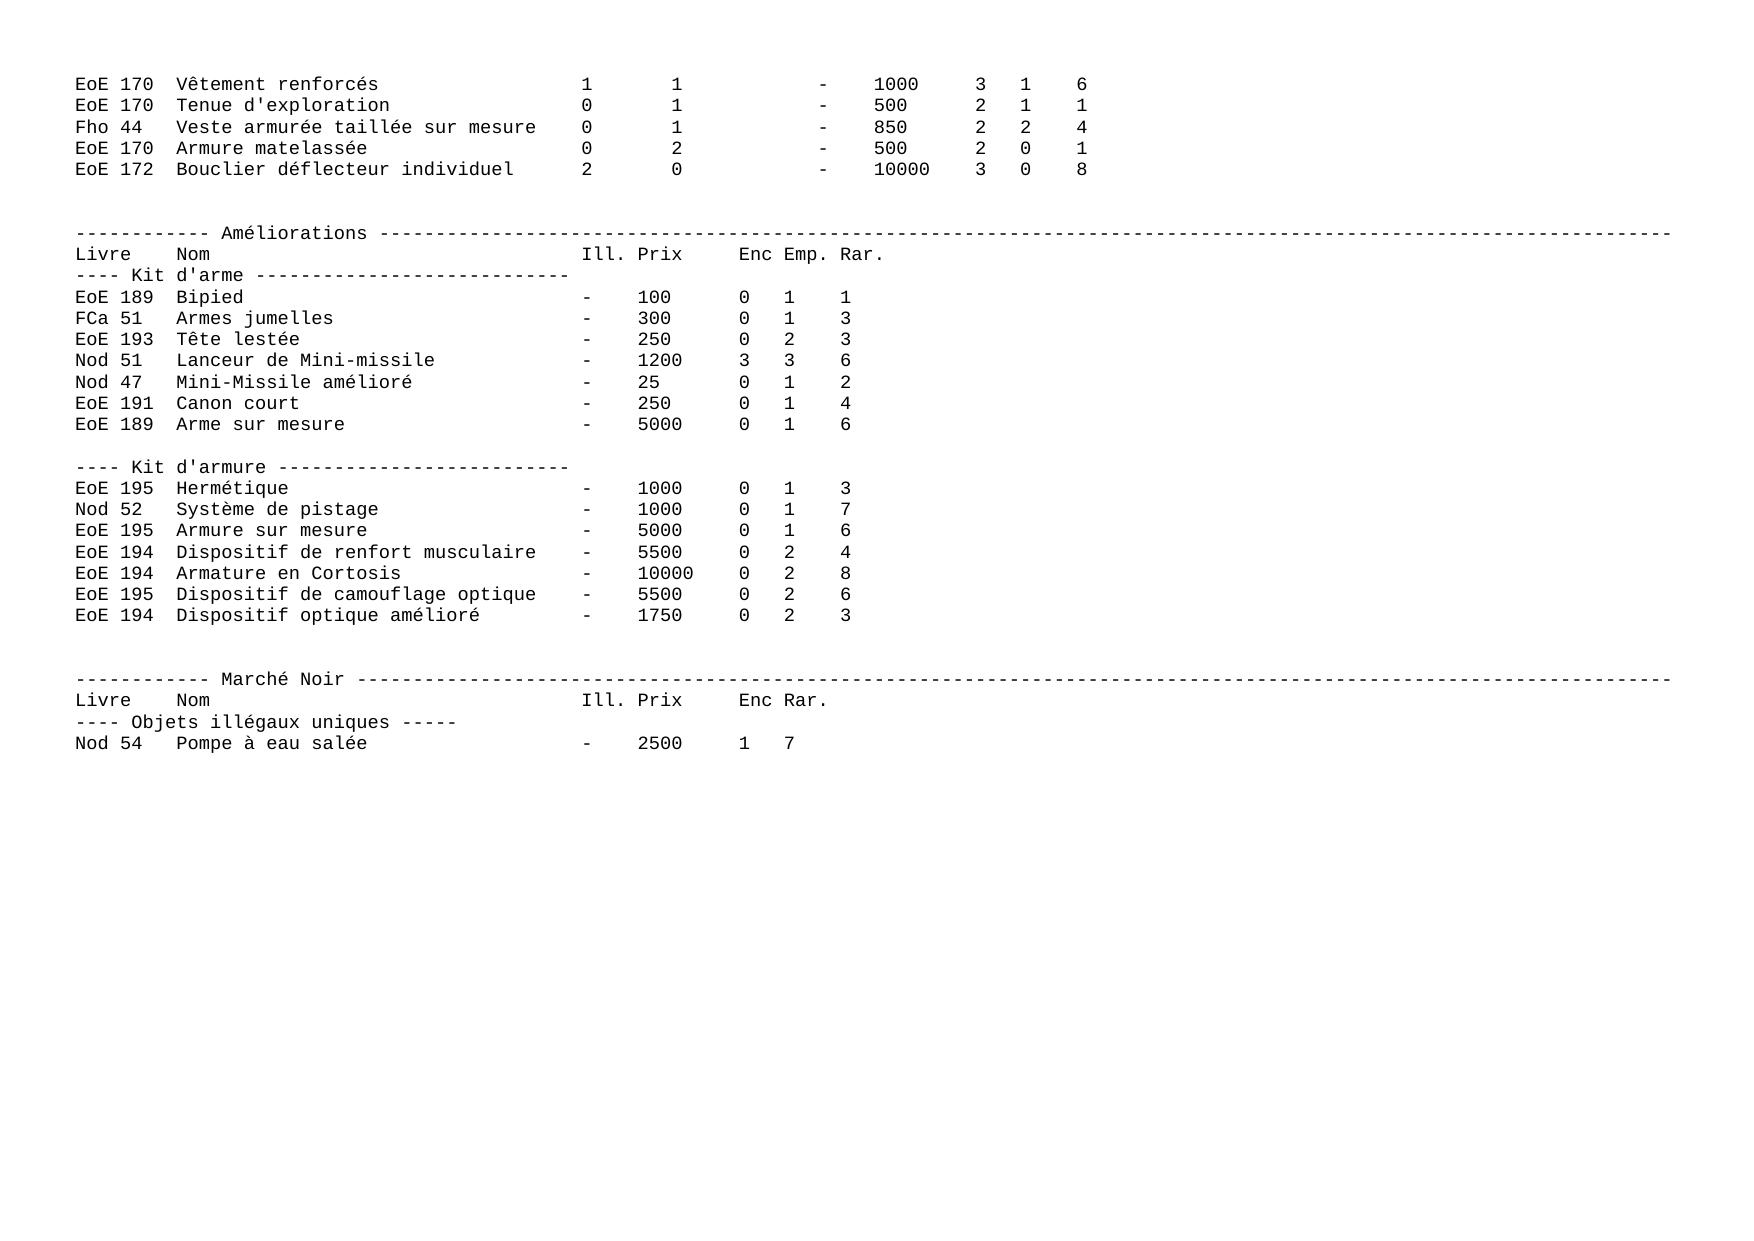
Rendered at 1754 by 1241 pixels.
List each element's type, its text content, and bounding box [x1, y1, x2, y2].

text Nod 52 Système de pistage - 1000 0 1 7 [75, 500, 1679, 521]
text ---- Kit d'armure -------------------------- [75, 457, 1679, 479]
text EoE 170 Vêtement renforcés 1 1 - 1000 3 1 6 [75, 75, 1679, 96]
text EoE 193 Tête lestée - 250 0 2 3 [75, 330, 1679, 351]
text Fho 44 Veste armurée taillée sur mesure 0 1 - 850 2 2 4 [75, 117, 1679, 139]
text EoE 195 Hermétique - 1000 0 1 3 [75, 479, 1679, 500]
text Nod 47 Mini-Missile amélioré - 25 0 1 2 [75, 372, 1679, 394]
text EoE 195 Dispositif de camouflage optique - 5500 0 2 6 [75, 585, 1679, 606]
text EoE 195 Armure sur mesure - 5000 0 1 6 [75, 521, 1679, 542]
text ---- Objets illégaux uniques ----- [75, 712, 1679, 734]
text FCa 51 Armes jumelles - 300 0 1 3 [75, 309, 1679, 330]
text ------------ Marché Noir --------------------------------------------------------------------------------------------------------------------- [75, 670, 1679, 691]
text EoE 189 Arme sur mesure - 5000 0 1 6 [75, 415, 1679, 436]
text ---- Kit d'arme ---------------------------- [75, 266, 1679, 287]
text EoE 191 Canon court - 250 0 1 4 [75, 394, 1679, 415]
text EoE 194 Dispositif de renfort musculaire - 5500 0 2 4 [75, 542, 1679, 564]
text EoE 170 Armure matelassée 0 2 - 500 2 0 1 [75, 139, 1679, 160]
text ------------ Améliorations ------------------------------------------------------------------------------------------------------------------- [75, 224, 1679, 245]
text Nod 51 Lanceur de Mini-missile - 1200 3 3 6 [75, 351, 1679, 372]
text EoE 172 Bouclier déflecteur individuel 2 0 - 10000 3 0 8 [75, 160, 1679, 181]
text Livre Nom Ill. Prix Enc Rar. [75, 691, 1679, 712]
text EoE 189 Bipied - 100 0 1 1 [75, 287, 1679, 309]
text EoE 170 Tenue d'exploration 0 1 - 500 2 1 1 [75, 96, 1679, 117]
text EoE 194 Armature en Cortosis - 10000 0 2 8 [75, 564, 1679, 585]
text Livre Nom Ill. Prix Enc Emp. Rar. [75, 245, 1679, 266]
text EoE 194 Dispositif optique amélioré - 1750 0 2 3 [75, 606, 1679, 627]
text Nod 54 Pompe à eau salée - 2500 1 7 [75, 734, 1679, 755]
